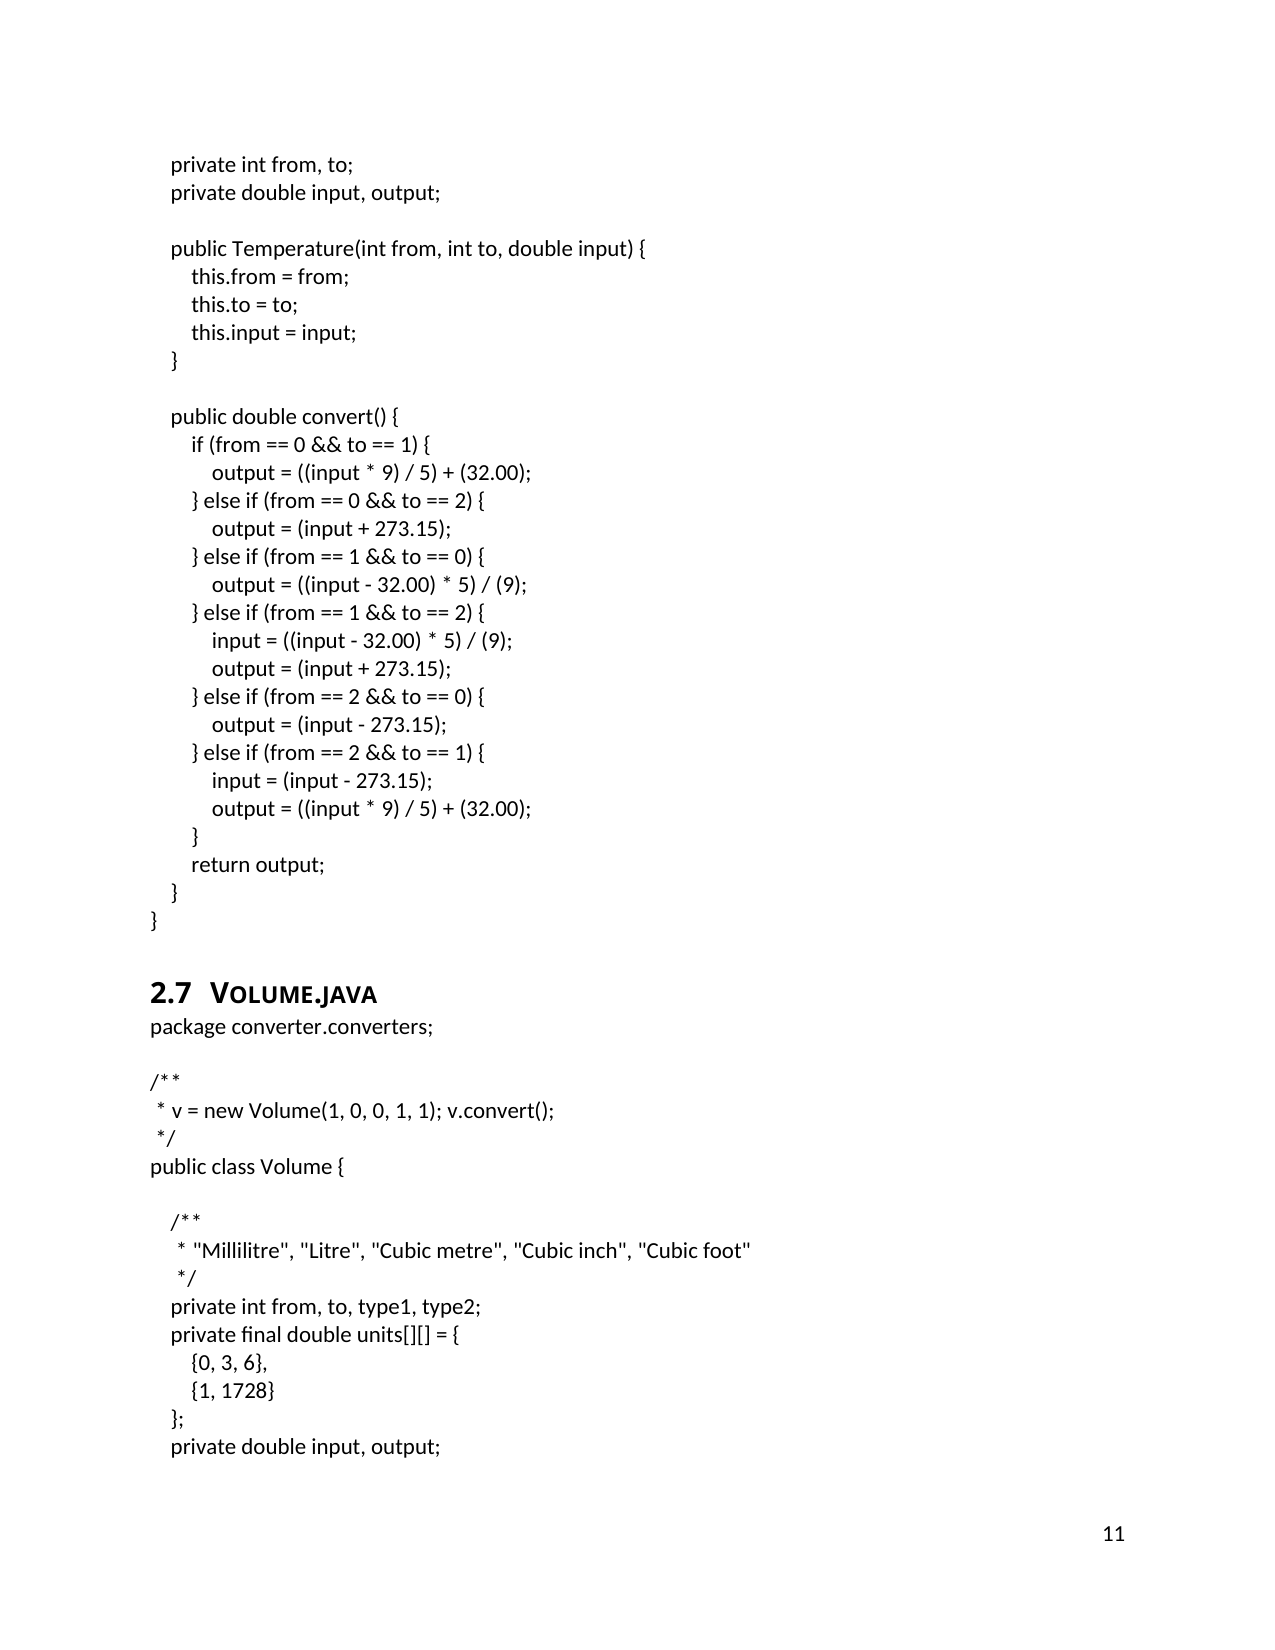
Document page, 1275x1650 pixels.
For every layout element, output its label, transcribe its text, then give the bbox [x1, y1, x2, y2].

text /** [150, 1208, 1125, 1236]
text } else if (from == 1 && to == 2) { [150, 598, 1125, 626]
text return output; [150, 851, 1125, 878]
text } [150, 346, 1125, 374]
text output = (input + 273.15); [150, 654, 1125, 682]
text output = ((input - 32.00) * 5) / (9); [150, 570, 1125, 598]
text public Temperature(int from, int to, double input) { [150, 234, 1125, 262]
text {1, 1728} [150, 1376, 1125, 1404]
text input = ((input - 32.00) * 5) / (9); [150, 626, 1125, 654]
text this.input = input; [150, 318, 1125, 346]
text public double convert() { [150, 402, 1125, 430]
text } else if (from == 0 && to == 2) { [150, 486, 1125, 514]
text } [150, 878, 1125, 907]
text private final double units[][] = { [150, 1320, 1125, 1348]
text private int from, to; [150, 150, 1125, 178]
text */ [150, 1264, 1125, 1292]
text if (from == 0 && to == 1) { [150, 430, 1125, 458]
text } [150, 822, 1125, 851]
text output = (input + 273.15); [150, 514, 1125, 542]
text input = (input - 273.15); [150, 766, 1125, 794]
text private double input, output; [150, 1432, 1125, 1460]
text output = ((input * 9) / 5) + (32.00); [150, 458, 1125, 486]
text /** [150, 1068, 1125, 1096]
text }; [150, 1404, 1125, 1432]
text */ [150, 1124, 1125, 1152]
text package converter.converters; [150, 1012, 1125, 1040]
text * v = new Volume(1, 0, 0, 1, 1); v.convert(); [150, 1096, 1125, 1124]
text } else if (from == 2 && to == 1) { [150, 738, 1125, 766]
text * "Millilitre", "Litre", "Cubic metre", "Cubic inch", "Cubic foot" [150, 1236, 1125, 1264]
text this.from = from; [150, 262, 1125, 290]
text private double input, output; [150, 178, 1125, 206]
text output = (input - 273.15); [150, 710, 1125, 738]
text output = ((input * 9) / 5) + (32.00); [150, 794, 1125, 822]
text this.to = to; [150, 290, 1125, 318]
text } [150, 907, 1125, 934]
text public class Volume { [150, 1152, 1125, 1180]
text private int from, to, type1, type2; [150, 1292, 1125, 1320]
text } else if (from == 2 && to == 0) { [150, 682, 1125, 710]
text } else if (from == 1 && to == 0) { [150, 542, 1125, 570]
subtitle Volume.java [150, 972, 1125, 1012]
text {0, 3, 6}, [150, 1348, 1125, 1376]
